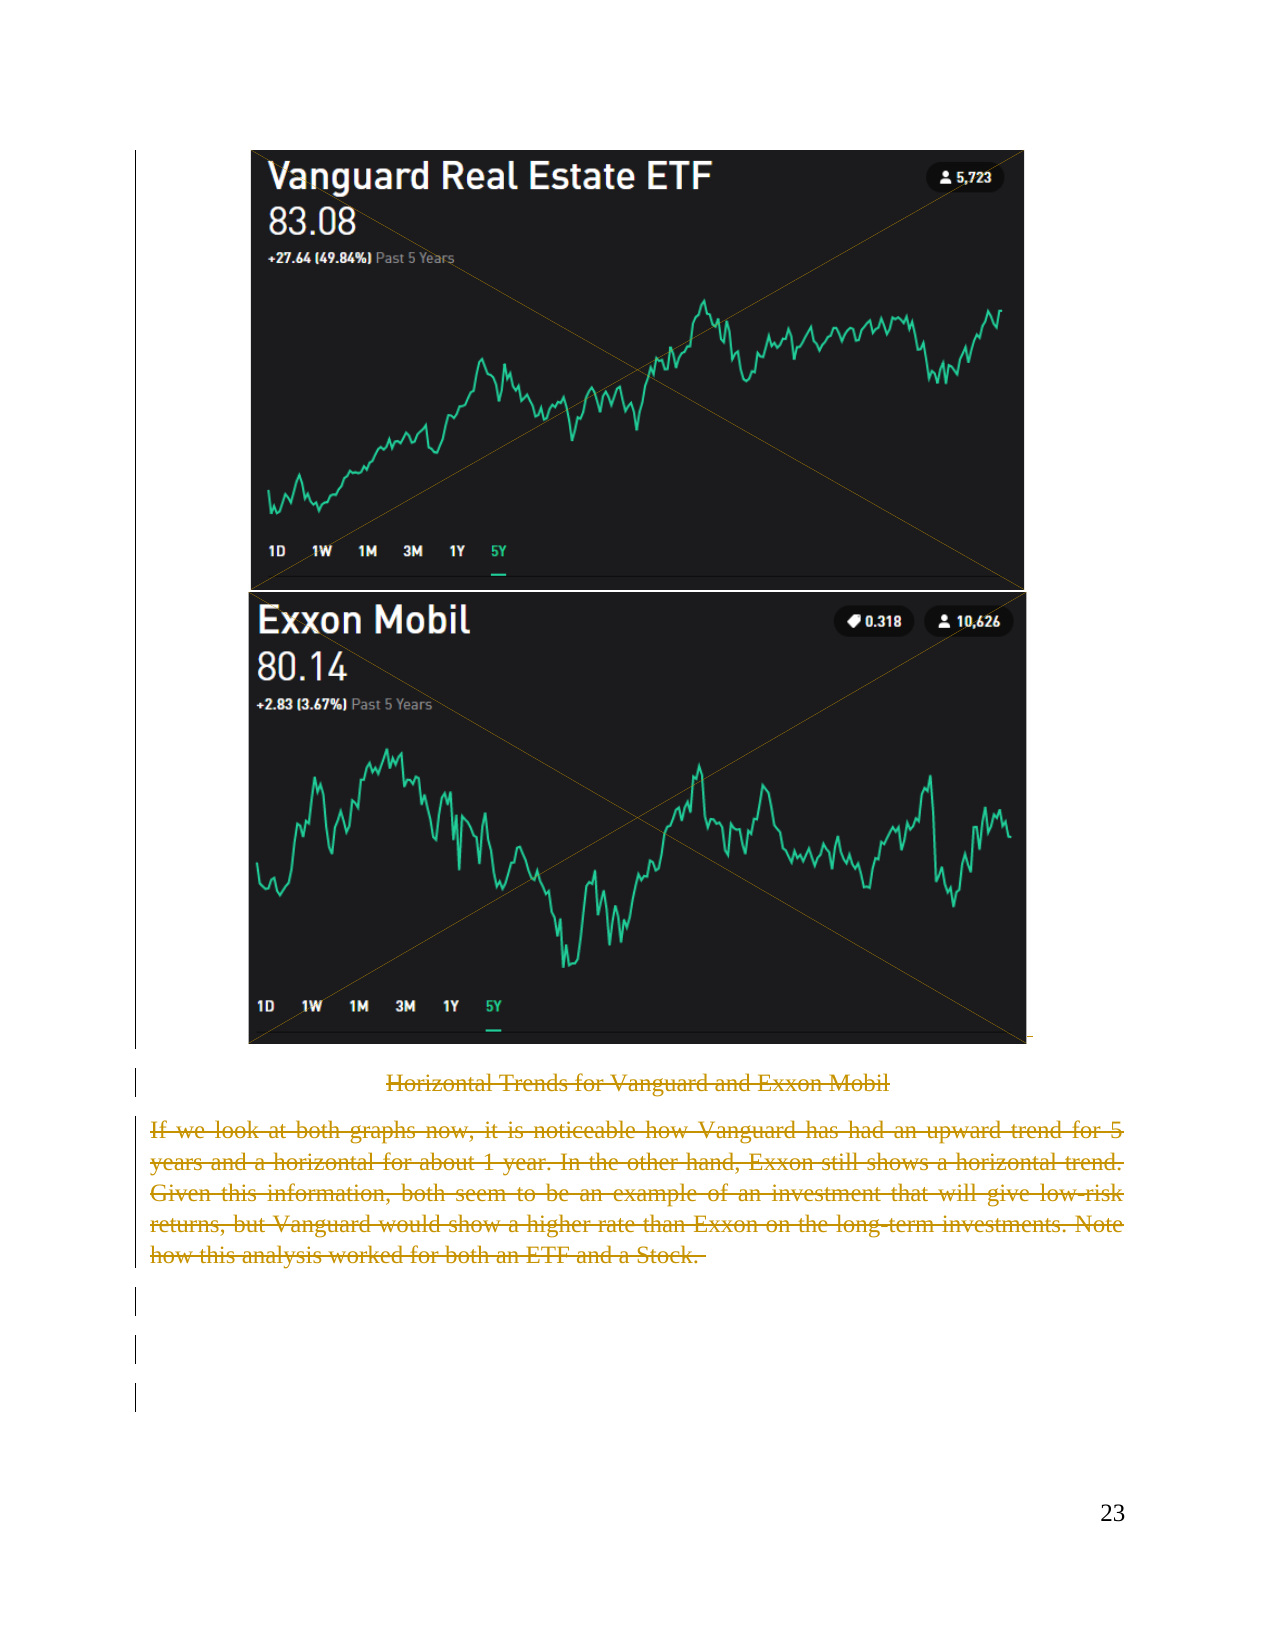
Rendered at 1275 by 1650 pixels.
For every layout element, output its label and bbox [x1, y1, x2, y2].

picture [253, 371, 1022, 590]
picture [639, 593, 1027, 1042]
picture [640, 151, 1025, 589]
picture [248, 593, 636, 1042]
picture [250, 151, 635, 589]
picture [250, 819, 1025, 1044]
picture [251, 592, 1024, 817]
picture [253, 150, 1022, 369]
